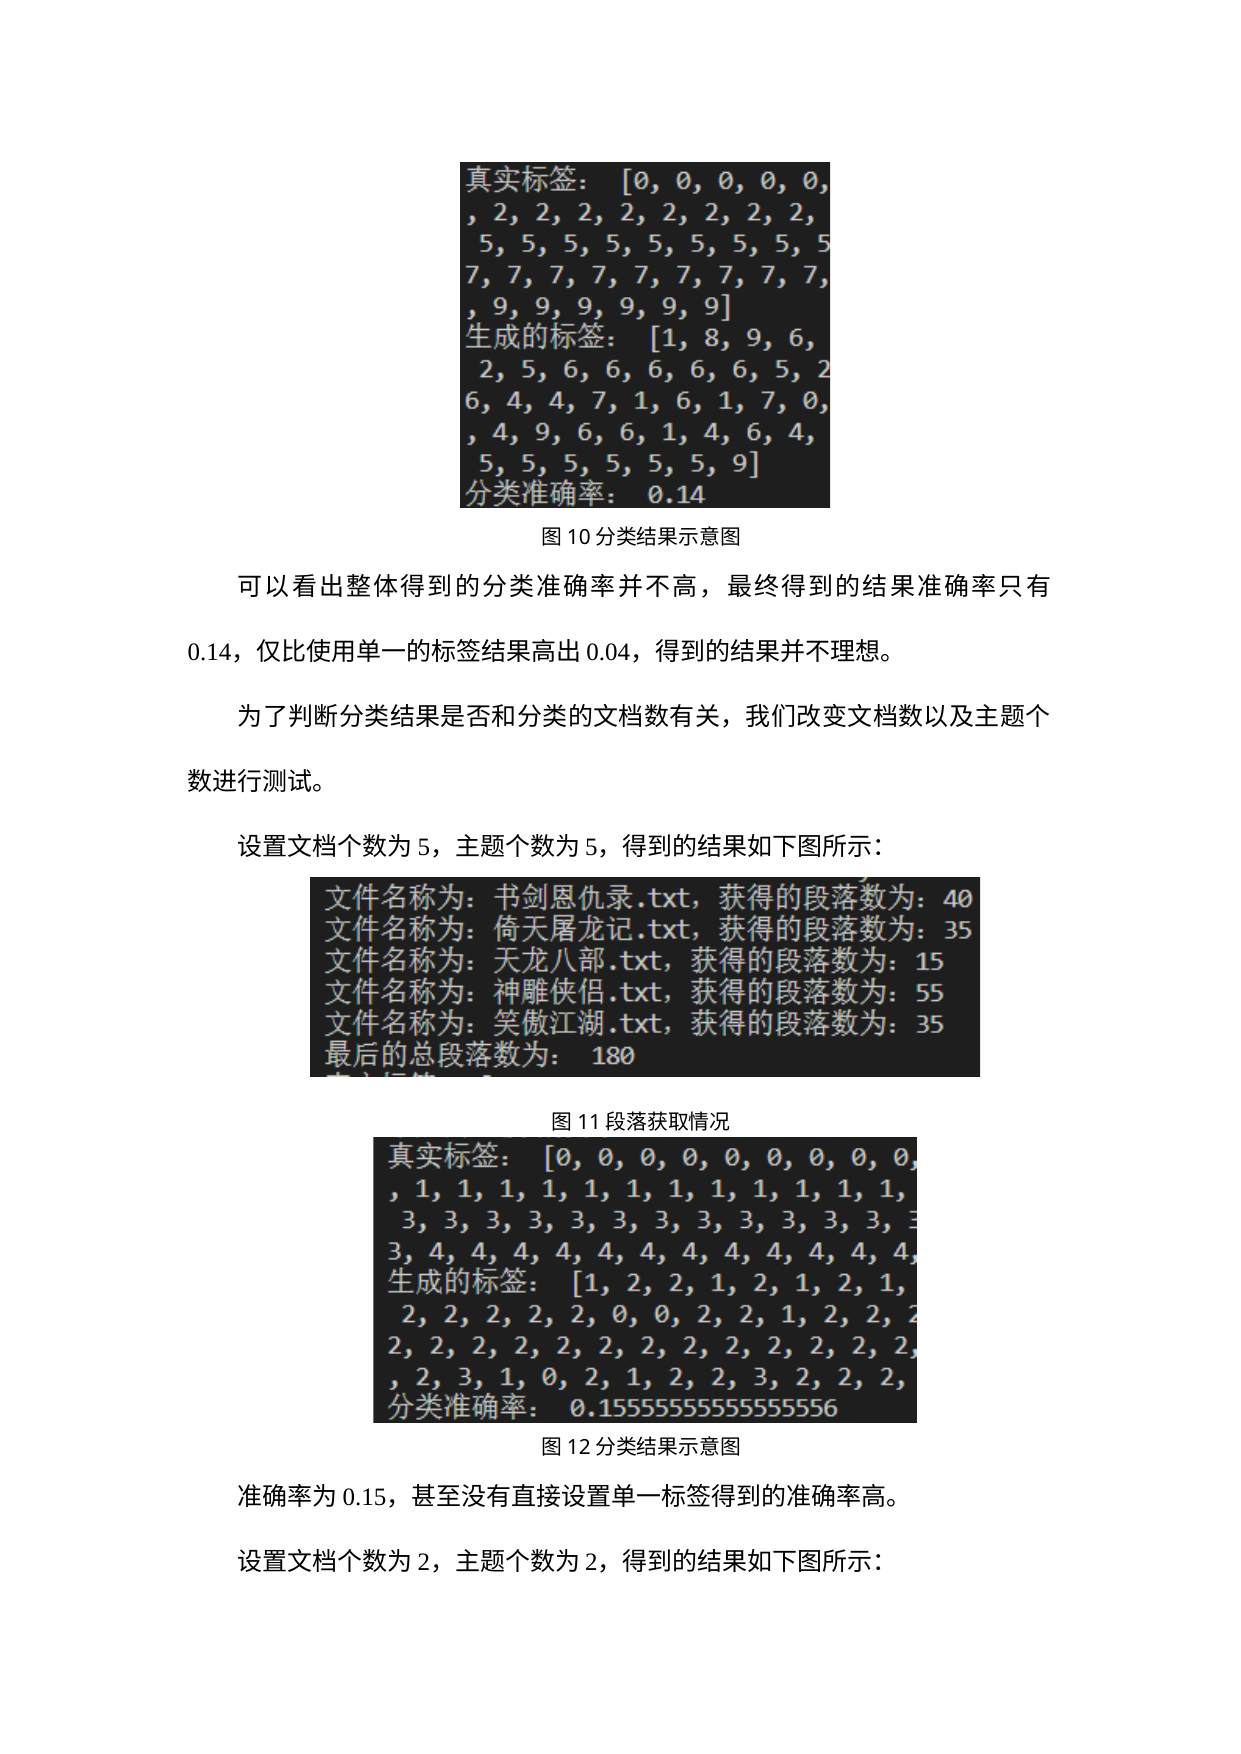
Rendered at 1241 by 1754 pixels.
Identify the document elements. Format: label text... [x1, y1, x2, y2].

text 图 10 分类结果示意图 [187, 519, 1053, 552]
text 可以看出整体得到的分类准确率并不高，最终得到的结果准确率只有0.14，仅比使用单一的标签结果高出0.04，得到的结果并不理想。 [187, 552, 1053, 682]
picture [373, 1137, 917, 1423]
text 设置文档个数为2，主题个数为2，得到的结果如下图所示： [187, 1527, 1053, 1592]
text 设置文档个数为5，主题个数为5，得到的结果如下图所示： [187, 812, 1053, 877]
picture [460, 162, 831, 508]
text 图 12 分类结果示意图 [187, 1429, 1053, 1462]
picture [310, 877, 981, 1077]
text 为了判断分类结果是否和分类的文档数有关，我们改变文档数以及主题个数进行测试。 [187, 682, 1053, 812]
text 准确率为0.15，甚至没有直接设置单一标签得到的准确率高。 [187, 1462, 1053, 1527]
text 图 11 段落获取情况 [187, 1104, 1053, 1137]
